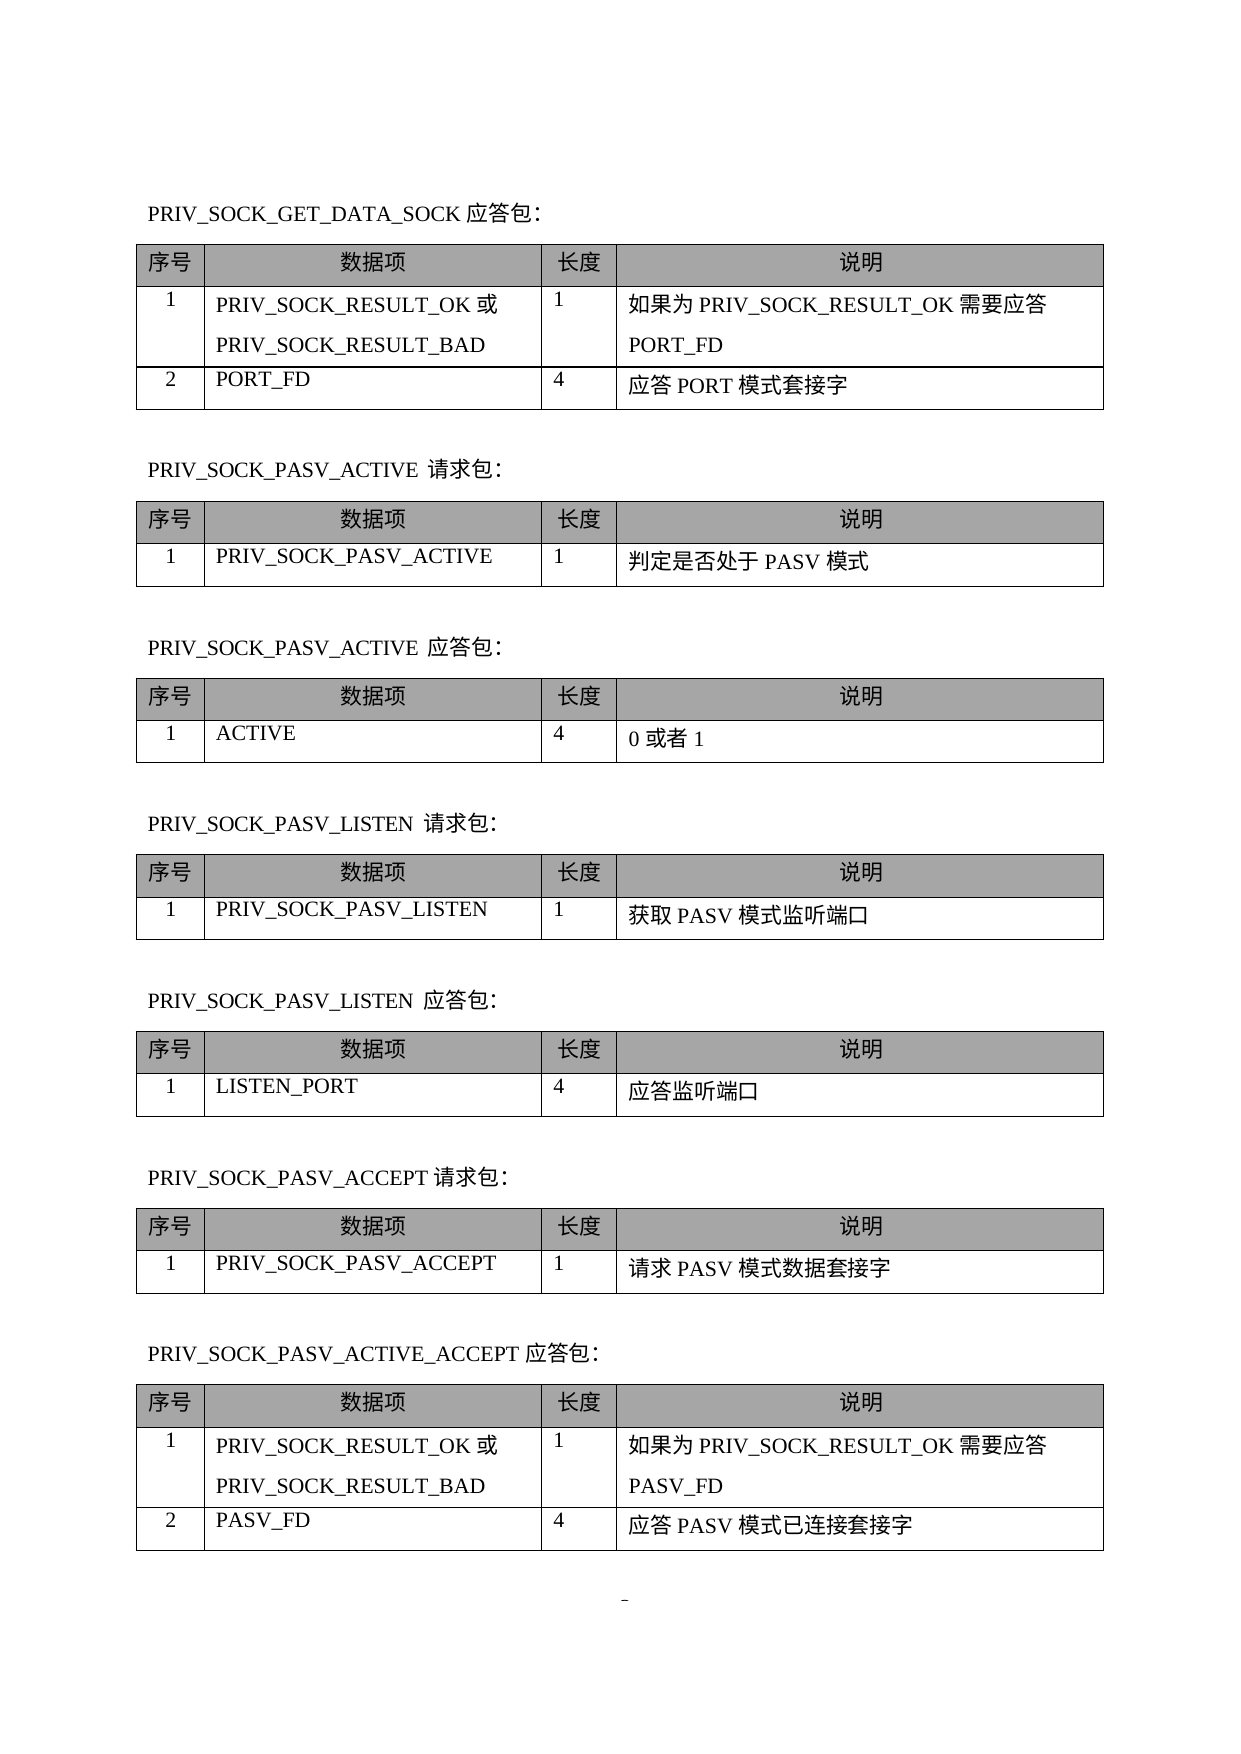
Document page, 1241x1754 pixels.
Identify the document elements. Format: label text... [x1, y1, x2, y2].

table_cell 获取 PASV 模式监听端口 [617, 898, 1103, 939]
table_header 序号 [137, 502, 204, 543]
table_cell PORT_FD [205, 368, 541, 409]
table_cell 1 [137, 1428, 204, 1507]
table_header 说明 [617, 1032, 1103, 1073]
table_cell PRIV_SOCK_PASV_LISTEN [205, 898, 541, 939]
table_header 说明 [617, 502, 1103, 543]
table_cell 请求 PASV 模式数据套接字 [617, 1251, 1103, 1292]
table_header 说明 [617, 1385, 1103, 1427]
table_header 长度 [542, 1032, 616, 1073]
table_cell 1 [137, 287, 204, 366]
table_header 说明 [617, 1209, 1103, 1250]
table_header 数据项 [205, 1385, 541, 1427]
table_header 长度 [542, 855, 616, 897]
table_cell PASV_FD [205, 1508, 541, 1549]
table_header 序号 [137, 679, 204, 720]
table_cell 应答 PORT 模式套接字 [617, 368, 1103, 409]
table_cell 如果为 PRIV_SOCK_RESULT_OK 需要应答 PASV_FD [617, 1428, 1103, 1507]
table_cell 1 [542, 1428, 616, 1507]
table_cell 判定是否处于 PASV 模式 [617, 544, 1103, 586]
table_header 序号 [137, 1385, 204, 1427]
table_cell 4 [542, 1074, 616, 1116]
text PRIV_SOCK_PASV_LISTEN 应答包： [147, 983, 1146, 1015]
table_header 数据项 [205, 1209, 541, 1250]
table_cell 4 [542, 368, 616, 409]
table_header 长度 [542, 1209, 616, 1250]
table_cell LISTEN_PORT [205, 1074, 541, 1116]
table_header 长度 [542, 679, 616, 720]
table_cell PRIV_SOCK_RESULT_OK 或 PRIV_SOCK_RESULT_BAD [205, 287, 541, 366]
table_header 数据项 [205, 679, 541, 720]
text PRIV_SOCK_PASV_LISTEN 请求包： [147, 806, 1146, 838]
table_cell 4 [542, 1508, 616, 1549]
table_header 数据项 [205, 855, 541, 897]
table_cell 应答 PASV 模式已连接套接字 [617, 1508, 1103, 1549]
table_cell PRIV_SOCK_PASV_ACTIVE [205, 544, 541, 586]
table_header 长度 [542, 1385, 616, 1427]
table_header 数据项 [205, 1032, 541, 1073]
table_cell PRIV_SOCK_RESULT_OK 或 PRIV_SOCK_RESULT_BAD [205, 1428, 541, 1507]
table_cell 1 [542, 1251, 616, 1292]
table_cell 1 [542, 287, 616, 366]
table_header 长度 [542, 245, 616, 286]
table_header 数据项 [205, 245, 541, 286]
table_cell 应答监听端口 [617, 1074, 1103, 1116]
table_cell ACTIVE [205, 721, 541, 762]
text PRIV_SOCK_PASV_ACTIVE_ACCEPT 应答包： [147, 1336, 1146, 1368]
table_cell 2 [137, 1508, 204, 1549]
table_cell 1 [137, 544, 204, 586]
text PRIV_SOCK_PASV_ACCEPT 请求包： [147, 1160, 1146, 1191]
table_cell 1 [137, 1074, 204, 1116]
text PRIV_SOCK_PASV_ACTIVE 请求包： [147, 452, 1146, 484]
table_cell 2 [137, 368, 204, 409]
table_header 序号 [137, 1032, 204, 1073]
text PRIV_SOCK_GET_DATA_SOCK 应答包： [147, 196, 1146, 227]
text PRIV_SOCK_PASV_ACTIVE 应答包： [147, 630, 1146, 661]
table_cell 1 [542, 544, 616, 586]
table_cell 0 或者 1 [617, 721, 1103, 762]
table_header 说明 [617, 245, 1103, 286]
table_header 序号 [137, 855, 204, 897]
table_cell 1 [137, 898, 204, 939]
table_header 数据项 [205, 502, 541, 543]
table_header 长度 [542, 502, 616, 543]
table_header 序号 [137, 1209, 204, 1250]
table_cell 4 [542, 721, 616, 762]
table_cell 1 [137, 721, 204, 762]
table_cell 1 [137, 1251, 204, 1292]
table_header 说明 [617, 855, 1103, 897]
table_header 说明 [617, 679, 1103, 720]
table_header 序号 [137, 245, 204, 286]
table_cell 如果为 PRIV_SOCK_RESULT_OK 需要应答 PORT_FD [617, 287, 1103, 366]
table_cell PRIV_SOCK_PASV_ACCEPT [205, 1251, 541, 1292]
table_cell 1 [542, 898, 616, 939]
